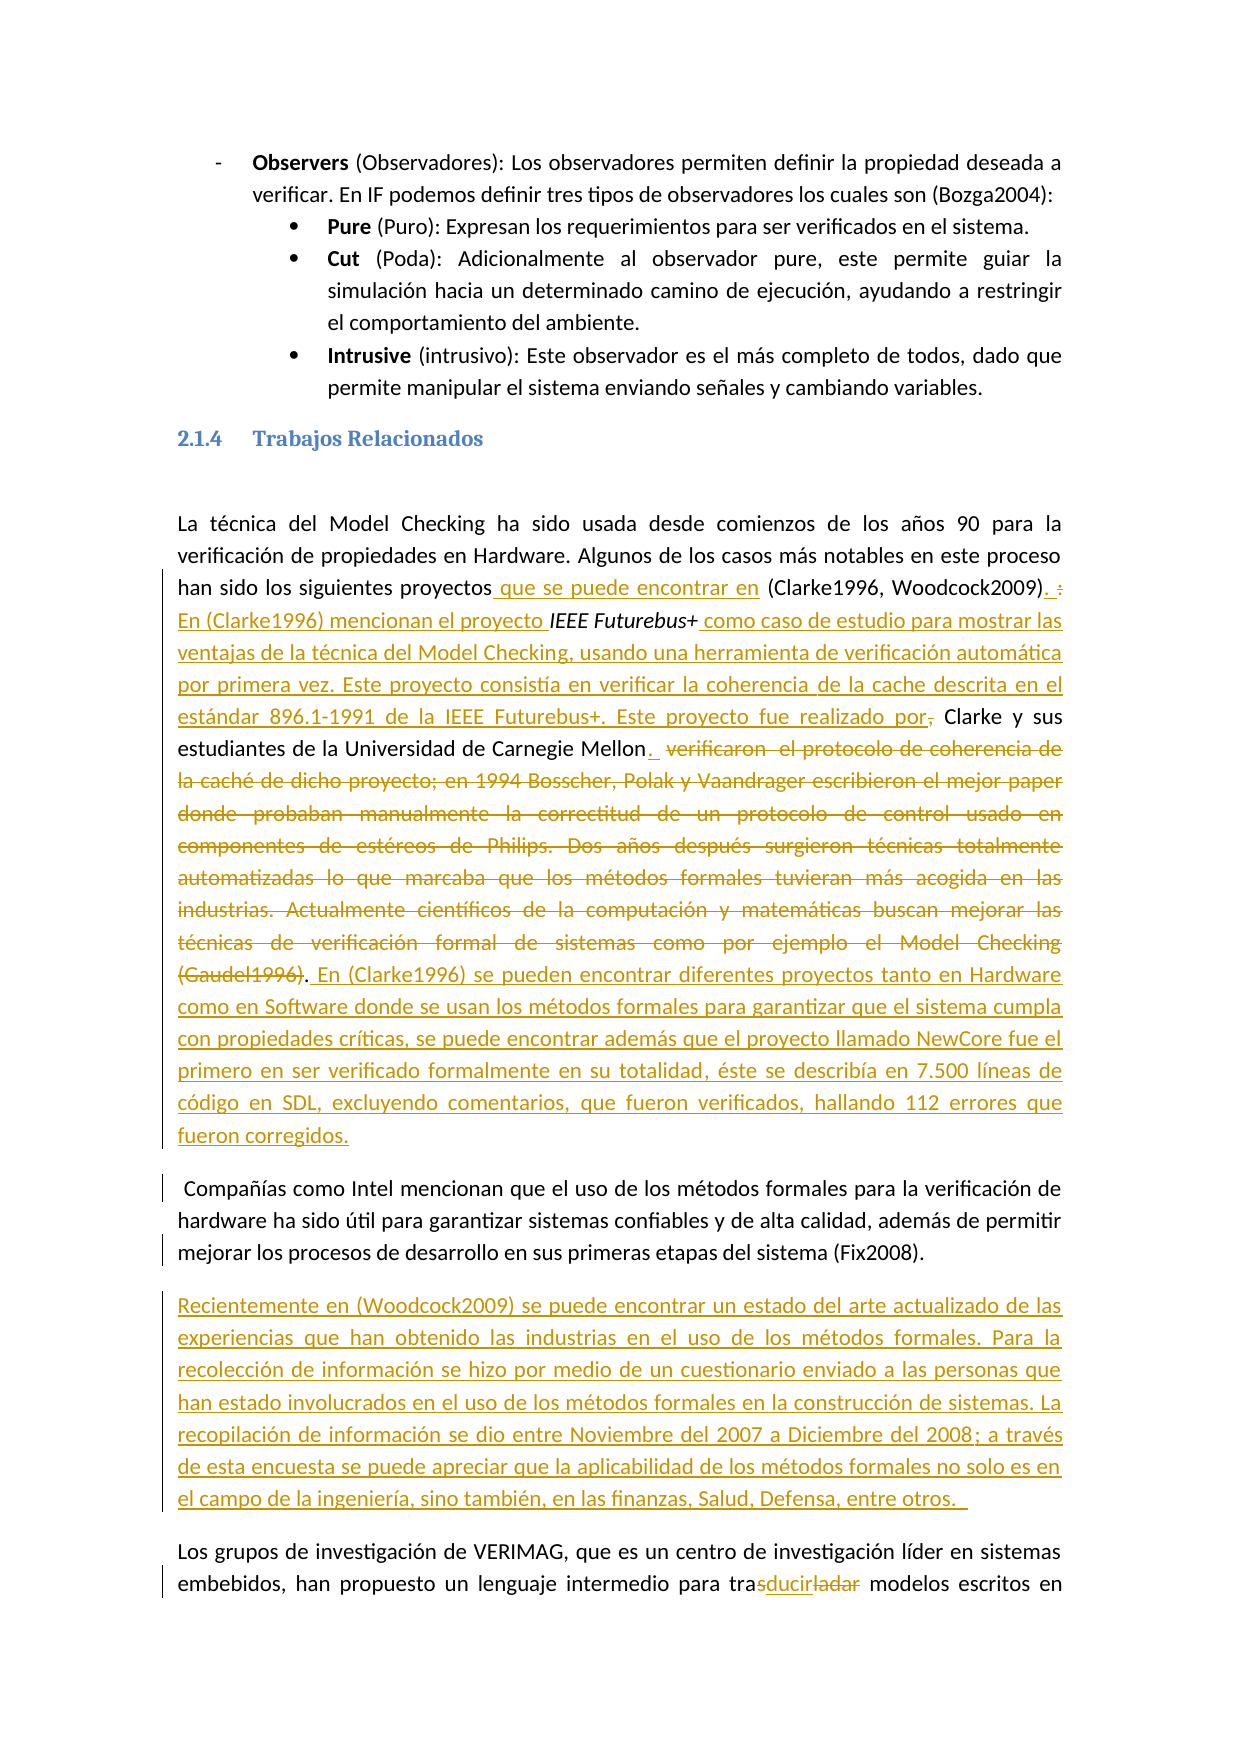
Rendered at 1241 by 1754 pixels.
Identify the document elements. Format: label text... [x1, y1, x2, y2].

text La técnica del Model Checking ha sido usada desde comienzos de los años 90 para la verificación de propiedades en Hardware. Algunos de los casos más notables en este proceso han sido los siguientes proyectos (Clarke1996, Woodcock2009) IEEE Futurebus+ Clarke y sus estudiantes de la Universidad de Carnegie Mellon . [177, 1114, 1063, 1149]
text La técnica del Model Checking ha sido usada desde comienzos de los años 90 para la verificación de propiedades en Hardware. Algunos de los casos más notables en este proceso han sido los siguientes proyectos (Clarke1996, Woodcock2009) IEEE Futurebus+ Clarke y sus estudiantes de la Universidad de Carnegie Mellon . [177, 847, 1063, 879]
text La técnica del Model Checking ha sido usada desde comienzos de los años 90 para la verificación de propiedades en Hardware. Algunos de los casos más notables en este proceso han sido los siguientes proyectos (Clarke1996, Woodcock2009) IEEE Futurebus+ Clarke y sus estudiantes de la Universidad de Carnegie Mellon . [177, 1082, 1063, 1113]
text La técnica del Model Checking ha sido usada desde comienzos de los años 90 para la verificación de propiedades en Hardware. Algunos de los casos más notables en este proceso han sido los siguientes proyectos (Clarke1996, Woodcock2009) IEEE Futurebus+ Clarke y sus estudiantes de la Universidad de Carnegie Mellon . [177, 880, 1063, 911]
text La técnica del Model Checking ha sido usada desde comienzos de los años 90 para la verificación de propiedades en Hardware. Algunos de los casos más notables en este proceso han sido los siguientes proyectos (Clarke1996, Woodcock2009) IEEE Futurebus+ Clarke y sus estudiantes de la Universidad de Carnegie Mellon . [177, 783, 1063, 814]
text Compañías como Intel mencionan que el uso de los métodos formales para la verificación de hardware ha sido útil para garantizar sistemas confiables y de alta calidad, además de permitir mejorar los procesos de desarrollo en sus primeras etapas del sistema (Fix2008). [177, 1174, 1063, 1266]
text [177, 1537, 1063, 1597]
list Pure (Puro): Expresan los requerimientos para ser verificados en el sistema. [290, 212, 1063, 240]
text La técnica del Model Checking ha sido usada desde comienzos de los años 90 para la verificación de propiedades en Hardware. Algunos de los casos más notables en este proceso han sido los siguientes proyectos (Clarke1996, Woodcock2009) IEEE Futurebus+ Clarke y sus estudiantes de la Universidad de Carnegie Mellon . [177, 1049, 1063, 1081]
text La técnica del Model Checking ha sido usada desde comienzos de los años 90 para la verificación de propiedades en Hardware. Algunos de los casos más notables en este proceso han sido los siguientes proyectos (Clarke1996, Woodcock2009) IEEE Futurebus+ Clarke y sus estudiantes de la Universidad de Carnegie Mellon . [177, 912, 1063, 1016]
subtitle Trabajos Relacionados [177, 426, 1063, 452]
text La técnica del Model Checking ha sido usada desde comienzos de los años 90 para la verificación de propiedades en Hardware. Algunos de los casos más notables en este proceso han sido los siguientes proyectos (Clarke1996, Woodcock2009) IEEE Futurebus+ Clarke y sus estudiantes de la Universidad de Carnegie Mellon . [177, 695, 1063, 782]
text La técnica del Model Checking ha sido usada desde comienzos de los años 90 para la verificación de propiedades en Hardware. Algunos de los casos más notables en este proceso han sido los siguientes proyectos (Clarke1996, Woodcock2009) IEEE Futurebus+ Clarke y sus estudiantes de la Universidad de Carnegie Mellon . [177, 509, 1063, 662]
text La técnica del Model Checking ha sido usada desde comienzos de los años 90 para la verificación de propiedades en Hardware. Algunos de los casos más notables en este proceso han sido los siguientes proyectos (Clarke1996, Woodcock2009) IEEE Futurebus+ Clarke y sus estudiantes de la Universidad de Carnegie Mellon . [177, 815, 1063, 846]
text La técnica del Model Checking ha sido usada desde comienzos de los años 90 para la verificación de propiedades en Hardware. Algunos de los casos más notables en este proceso han sido los siguientes proyectos (Clarke1996, Woodcock2009) IEEE Futurebus+ Clarke y sus estudiantes de la Universidad de Carnegie Mellon . [177, 663, 1063, 694]
list Intrusive (intrusivo): Este observador es el más completo de todos, dado que permite manipular el sistema enviando señales y cambiando variables. [290, 341, 1063, 401]
text La técnica del Model Checking ha sido usada desde comienzos de los años 90 para la verificación de propiedades en Hardware. Algunos de los casos más notables en este proceso han sido los siguientes proyectos (Clarke1996, Woodcock2009) IEEE Futurebus+ Clarke y sus estudiantes de la Universidad de Carnegie Mellon . [177, 1017, 1063, 1048]
list Cut (Poda): Adicionalmente al observador pure, este permite guiar la simulación hacia un determinado camino de ejecución, ayudando a restringir el comportamiento del ambiente. [290, 244, 1063, 337]
list Observers (Observadores): Los observadores permiten definir la propiedad deseada a verificar. En IF podemos definir tres tipos de observadores los cuales son (Bozga2004): [215, 148, 1063, 208]
